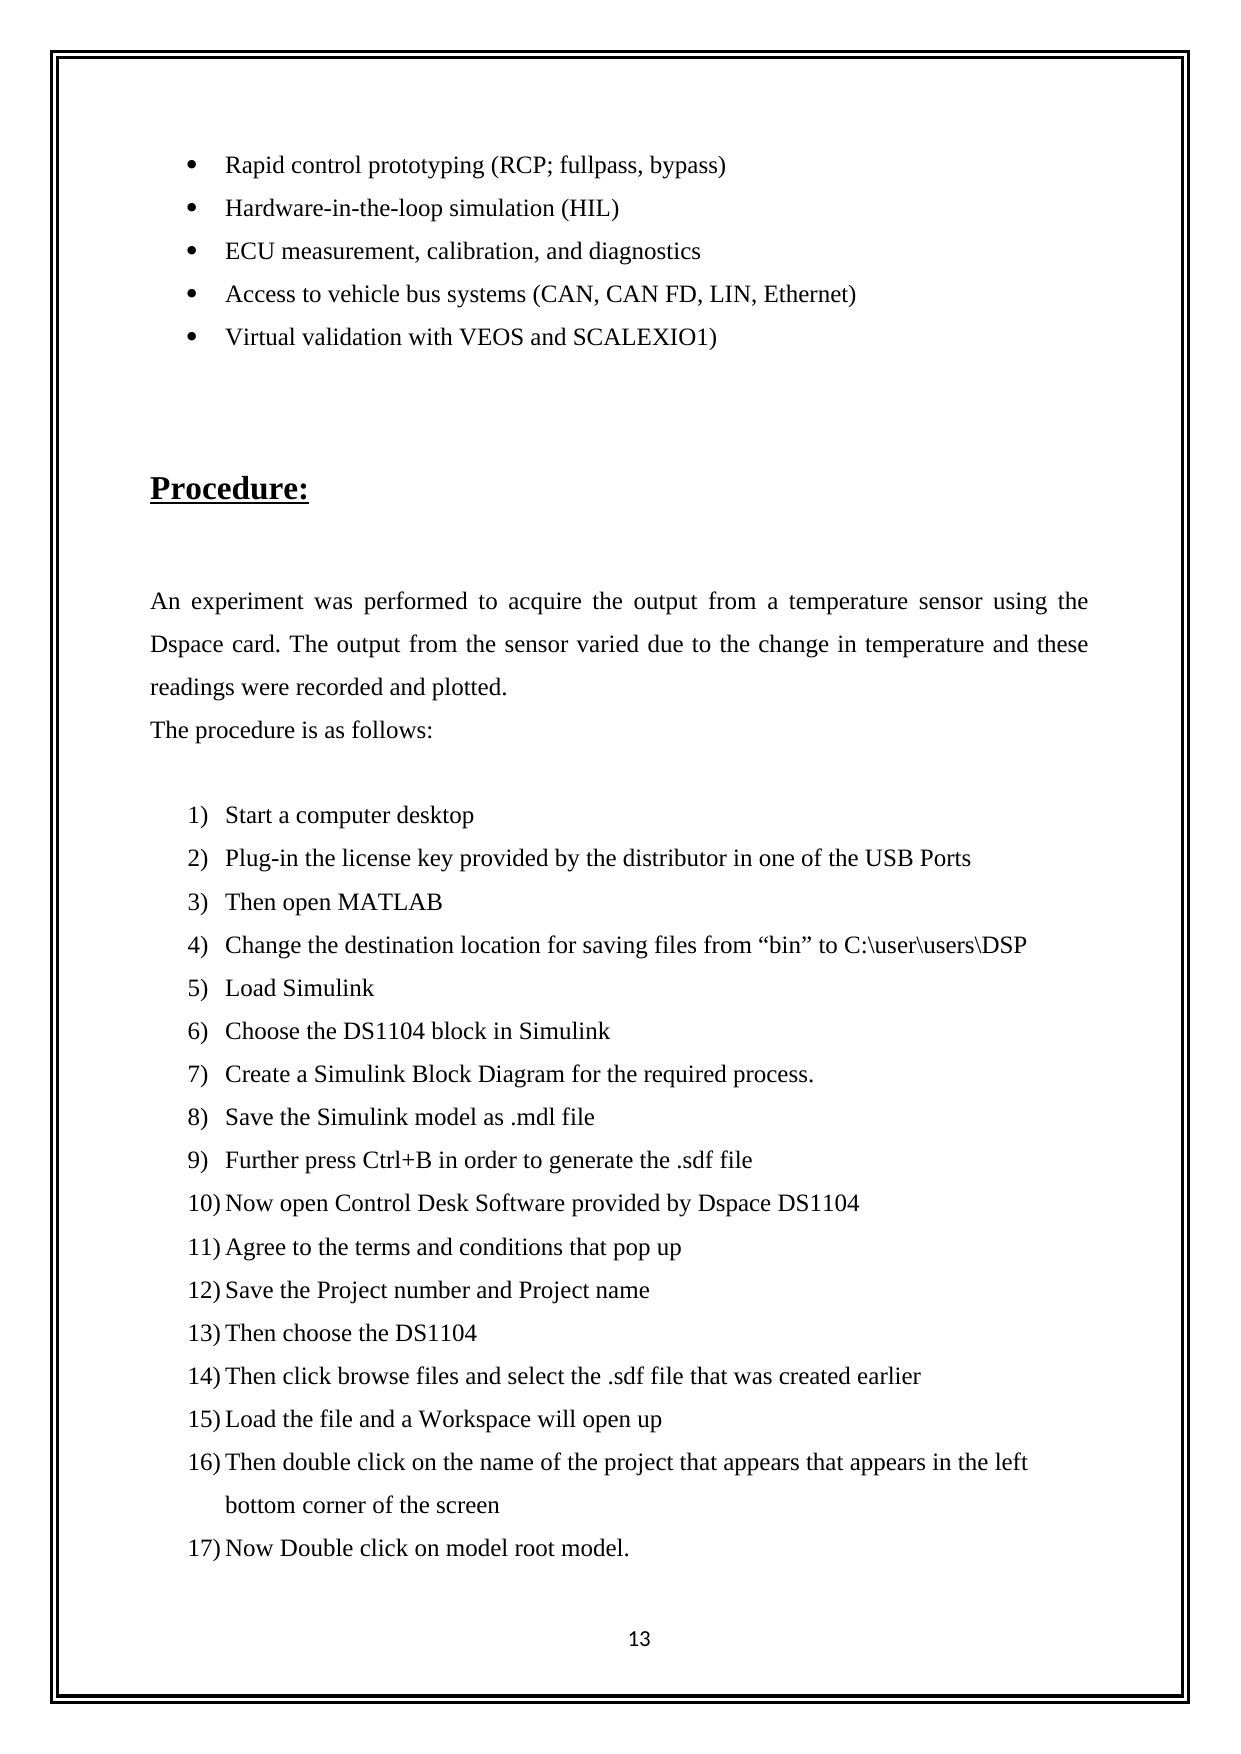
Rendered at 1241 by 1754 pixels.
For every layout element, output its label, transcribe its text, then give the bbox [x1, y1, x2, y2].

text An experiment was performed to acquire the output from a temperature sensor using the Dspace card. The output from the sensor varied due to the change in temperature and these readings were recorded and plotted. [150, 586, 1090, 701]
list Virtual validation with VEOS and SCALEXIO1) [187, 322, 1090, 351]
list Plug-in the license key provided by the distributor in one of the USB Ports [187, 843, 1090, 872]
list Then click browse files and select the .sdf file that was created earlier [187, 1361, 1090, 1390]
list Agree to the terms and conditions that pop up [187, 1232, 1090, 1260]
list Change the destination location for saving files from “bin” to C:\user\users\DSP [187, 930, 1090, 958]
list Now Double click on model root model. [187, 1533, 1090, 1562]
list ECU measurement, calibration, and diagnostics [187, 236, 1090, 265]
list Load Simulink [187, 973, 1090, 1002]
text Procedure: [150, 468, 1090, 507]
list Now open Control Desk Software provided by Dspace DS1104 [187, 1188, 1090, 1217]
text The procedure is as follows: [150, 715, 1090, 744]
list Load the file and a Workspace will open up [187, 1404, 1090, 1433]
list Then double click on the name of the project that appears that appears in the left bottom corner of the screen [187, 1447, 1090, 1519]
list Then open MATLAB [187, 887, 1090, 915]
list Further press Ctrl+B in order to generate the .sdf file [187, 1145, 1090, 1174]
list Save the Project number and Project name [187, 1275, 1090, 1303]
list Start a computer desktop [187, 800, 1090, 829]
list Hardware-in-the-loop simulation (HIL) [187, 193, 1090, 222]
list Access to vehicle bus systems (CAN, CAN FD, LIN, Ethernet) [187, 279, 1090, 308]
list Rapid control prototyping (RCP; fullpass, bypass) [187, 150, 1090, 179]
list Create a Simulink Block Diagram for the required process. [187, 1059, 1090, 1088]
list Save the Simulink model as .mdl file [187, 1102, 1090, 1131]
list Choose the DS1104 block in Simulink [187, 1016, 1090, 1045]
list Then choose the DS1104 [187, 1318, 1090, 1347]
